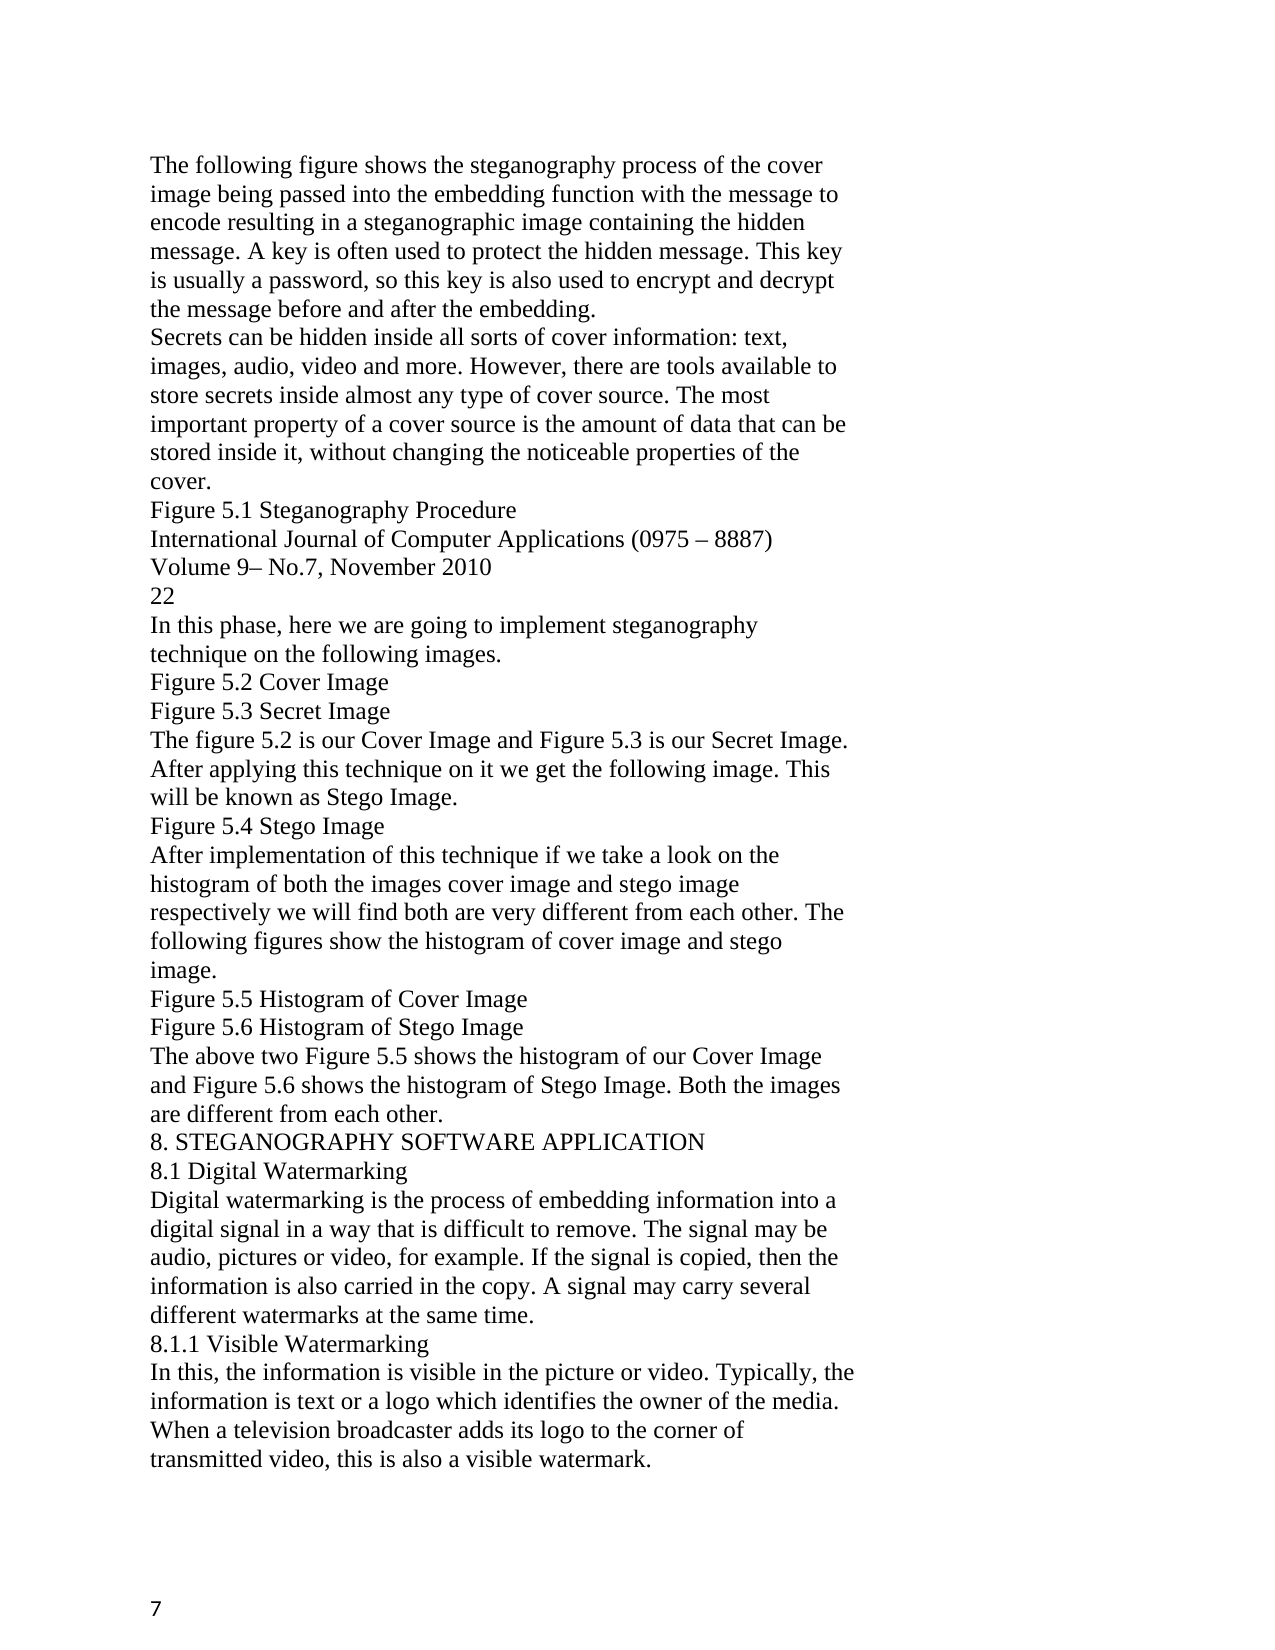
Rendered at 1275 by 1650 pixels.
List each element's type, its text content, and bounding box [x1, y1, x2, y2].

text Figure 5.2 Cover Image [150, 667, 1125, 696]
text When a television broadcaster adds its logo to the corner of [150, 1415, 1125, 1444]
text Secrets can be hidden inside all sorts of cover information: text, [150, 322, 1125, 351]
text International Journal of Computer Applications (0975 – 8887) [150, 524, 1125, 552]
text message. A key is often used to protect the hidden message. This key [150, 236, 1125, 265]
text images, audio, video and more. However, there are tools available to [150, 351, 1125, 380]
text audio, pictures or video, for example. If the signal is copied, then the [150, 1242, 1125, 1271]
text store secrets inside almost any type of cover source. The most [150, 380, 1125, 409]
text Digital watermarking is the process of embedding information into a [150, 1185, 1125, 1214]
text The above two Figure 5.5 shows the histogram of our Cover Image [150, 1041, 1125, 1070]
text In this phase, here we are going to implement steganography [150, 610, 1125, 639]
text will be known as Stego Image. [150, 782, 1125, 811]
text The figure 5.2 is our Cover Image and Figure 5.3 is our Secret Image. [150, 725, 1125, 754]
text information is text or a logo which identifies the owner of the media. [150, 1386, 1125, 1415]
text Figure 5.4 Stego Image [150, 811, 1125, 840]
text important property of a cover source is the amount of data that can be [150, 409, 1125, 437]
text different watermarks at the same time. [150, 1300, 1125, 1329]
text 8.1 Digital Watermarking [150, 1156, 1125, 1185]
text stored inside it, without changing the noticeable properties of the [150, 437, 1125, 466]
text image. [150, 955, 1125, 984]
text Figure 5.1 Steganography Procedure [150, 495, 1125, 524]
text 22 [150, 581, 1125, 610]
text following figures show the histogram of cover image and stego [150, 926, 1125, 955]
text cover. [150, 466, 1125, 495]
text In this, the information is visible in the picture or video. Typically, the [150, 1357, 1125, 1386]
text histogram of both the images cover image and stego image [150, 869, 1125, 897]
text Figure 5.6 Histogram of Stego Image [150, 1012, 1125, 1041]
text 8.1.1 Visible Watermarking [150, 1329, 1125, 1357]
text encode resulting in a steganographic image containing the hidden [150, 207, 1125, 236]
text image being passed into the embedding function with the message to [150, 179, 1125, 207]
text Volume 9– No.7, November 2010 [150, 552, 1125, 581]
text information is also carried in the copy. A signal may carry several [150, 1271, 1125, 1300]
text 8. STEGANOGRAPHY SOFTWARE APPLICATION [150, 1127, 1125, 1156]
text the message before and after the embedding. [150, 294, 1125, 322]
text transmitted video, this is also a visible watermark. [150, 1444, 1125, 1472]
text Figure 5.5 Histogram of Cover Image [150, 984, 1125, 1012]
text respectively we will find both are very different from each other. The [150, 897, 1125, 926]
text The following figure shows the steganography process of the cover [150, 150, 1125, 179]
text are different from each other. [150, 1099, 1125, 1127]
text digital signal in a way that is difficult to remove. The signal may be [150, 1214, 1125, 1242]
text technique on the following images. [150, 639, 1125, 667]
text is usually a password, so this key is also used to encrypt and decrypt [150, 265, 1125, 294]
text After implementation of this technique if we take a look on the [150, 840, 1125, 869]
text and Figure 5.6 shows the histogram of Stego Image. Both the images [150, 1070, 1125, 1099]
text Figure 5.3 Secret Image [150, 696, 1125, 725]
text After applying this technique on it we get the following image. This [150, 754, 1125, 782]
